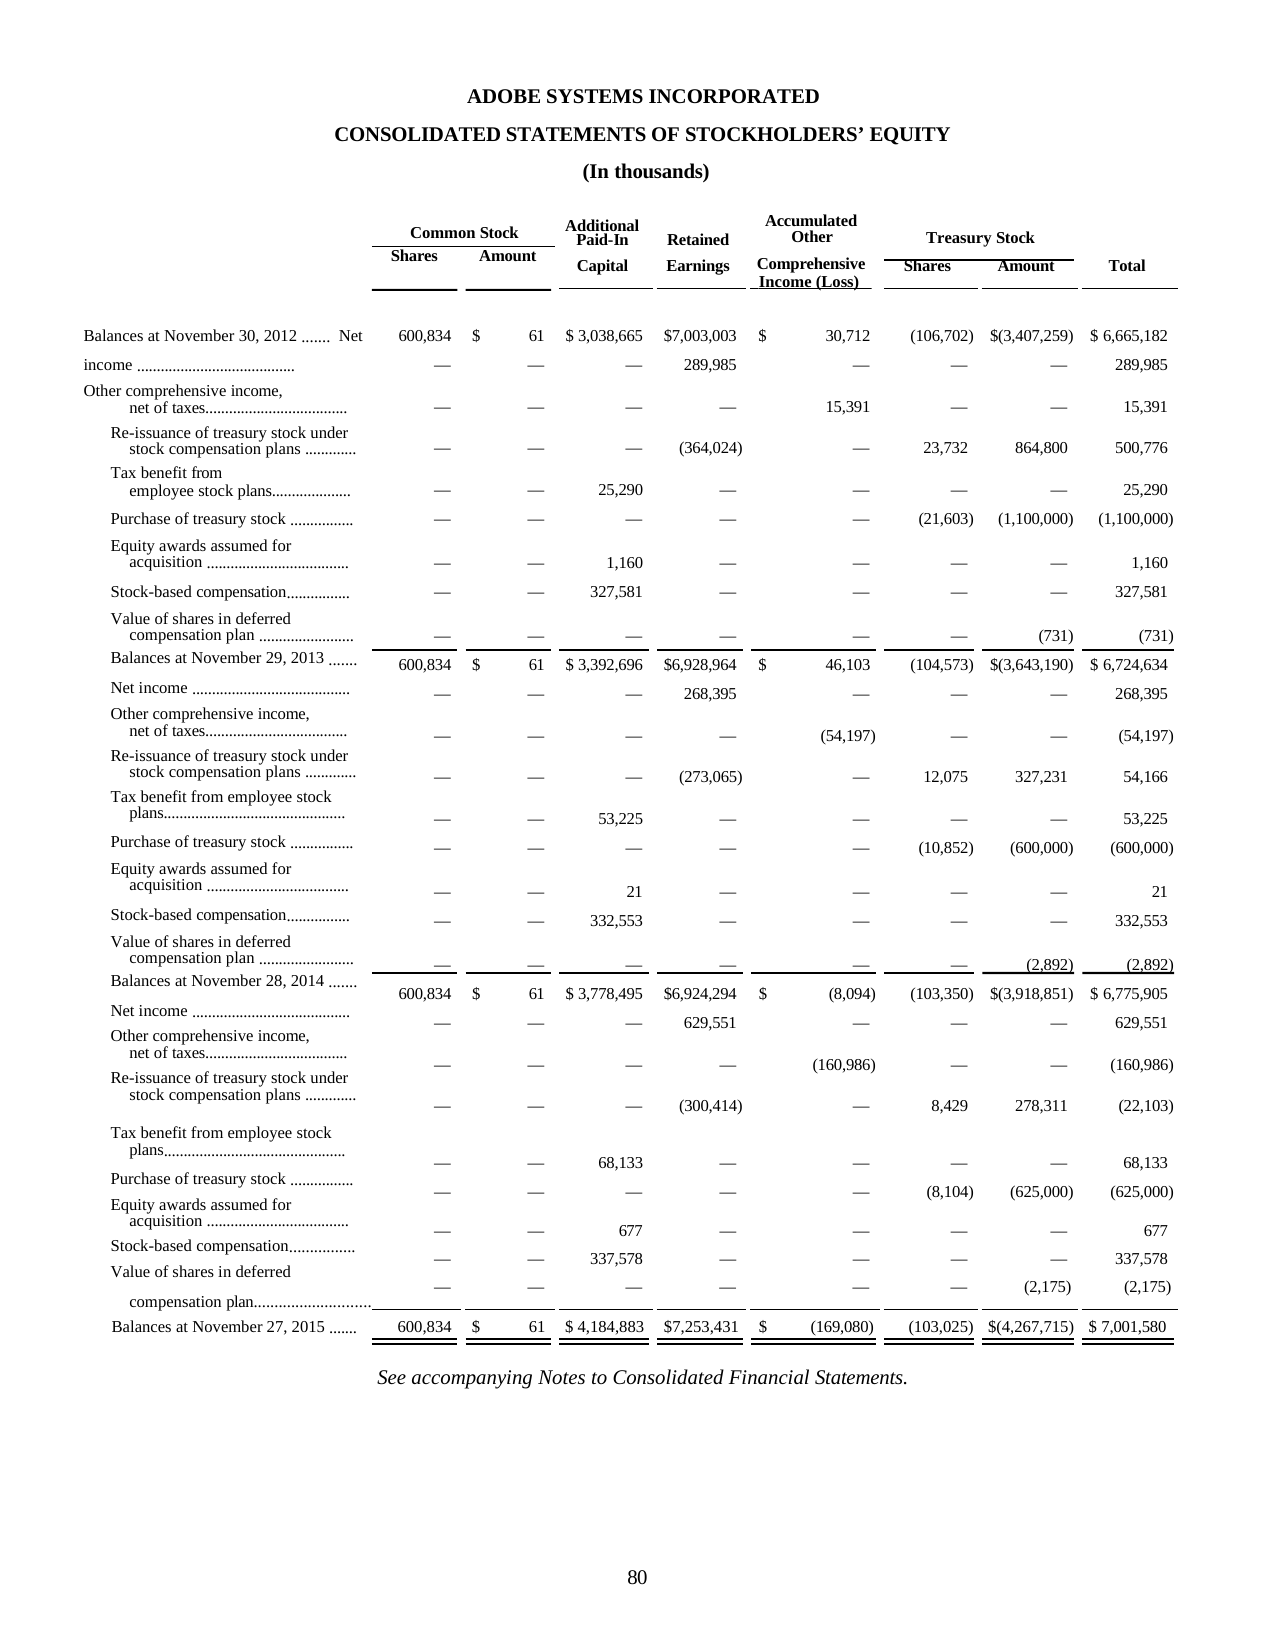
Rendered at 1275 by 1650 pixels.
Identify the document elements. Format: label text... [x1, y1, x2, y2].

text Equity awards assumed for acquisition .................................... [110, 539, 362, 572]
text Tax benefit from [110, 464, 1194, 482]
text Other comprehensive income, [110, 707, 1194, 722]
text Value of shares in deferred compensation plan ........................ [110, 934, 362, 968]
text Comprehensive [757, 256, 867, 273]
text Purchase of treasury stock ................ [110, 509, 1194, 529]
text Accumulated Other [765, 213, 859, 246]
text employee stock plans.................... [129, 482, 1194, 500]
text Balances at November 28, 2014 ....... Net income ........................................ [110, 971, 362, 1021]
text Other comprehensive income, [83, 384, 1194, 399]
text Tax benefit from employee stock plans.............................................. [110, 1126, 361, 1159]
text Re-issuance of treasury stock under stock compensation plans ............. [110, 748, 362, 781]
text Balances at November 27, 2015 ....... 600,834 $ 61 $ 4,184,883 $7,253,431 $ (169,080) (103,025) $(4,267,715) $ 7,001,580 [84, 1317, 1194, 1337]
text Other comprehensive income, [110, 1030, 1194, 1045]
text Re-issuance of treasury stock under stock compensation plans ............. [110, 1071, 362, 1103]
text Income (Loss) [559, 273, 1194, 291]
text Purchase of treasury stock ................ [110, 832, 1194, 852]
text net of taxes.................................... [129, 722, 1194, 740]
text Value of shares in deferred compensation plan ........................ [110, 611, 362, 645]
text Equity awards assumed for acquisition .................................... [110, 861, 362, 895]
text Stock-based compensation................ Value of shares in deferred [110, 1231, 361, 1281]
text Common Stock Additional [410, 222, 641, 243]
text Equity awards assumed for acquisition .................................... [110, 1197, 361, 1230]
text Stock-based compensation................ [110, 582, 1194, 602]
text Re-issuance of treasury stock under stock compensation plans ............. [110, 425, 362, 458]
text net of taxes.................................... [129, 399, 1194, 417]
text Stock-based compensation................ [110, 904, 1194, 924]
text Tax benefit from employee stock plans.............................................. [110, 789, 362, 822]
text Balances at November 29, 2013 ....... Net income ........................................ [110, 648, 362, 698]
text Purchase of treasury stock ................ [110, 1169, 361, 1189]
text Treasury Stock [926, 229, 1194, 247]
text Balances at November 30, 2012 ....... Net income ........................................ [83, 325, 362, 375]
text net of taxes.................................... [129, 1045, 1194, 1063]
text compensation plan [129, 1293, 1194, 1312]
text See accompanying Notes to Consolidated Financial Statements. [119, 1365, 1167, 1389]
